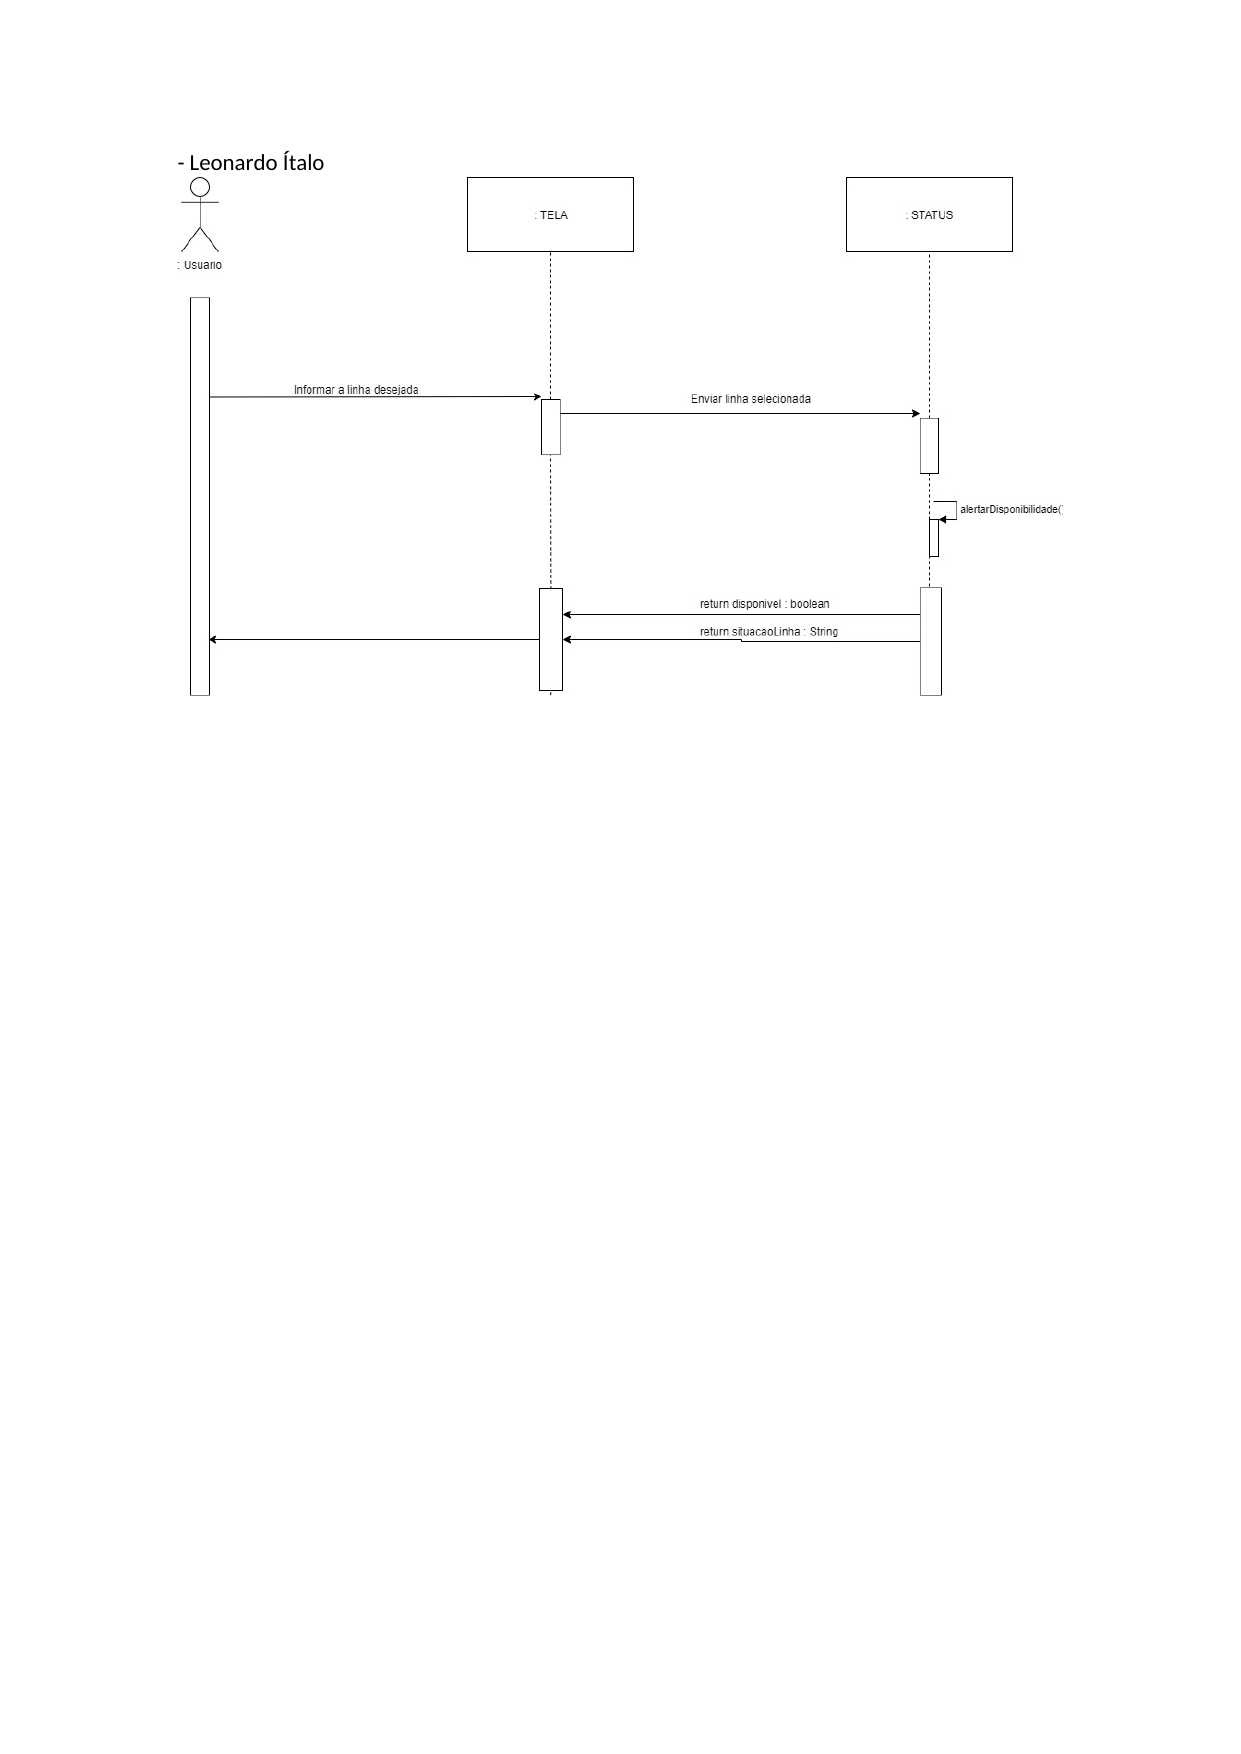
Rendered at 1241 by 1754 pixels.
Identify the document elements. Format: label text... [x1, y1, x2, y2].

picture [177, 177, 1063, 696]
text - Leonardo Ítalo [177, 148, 1063, 177]
